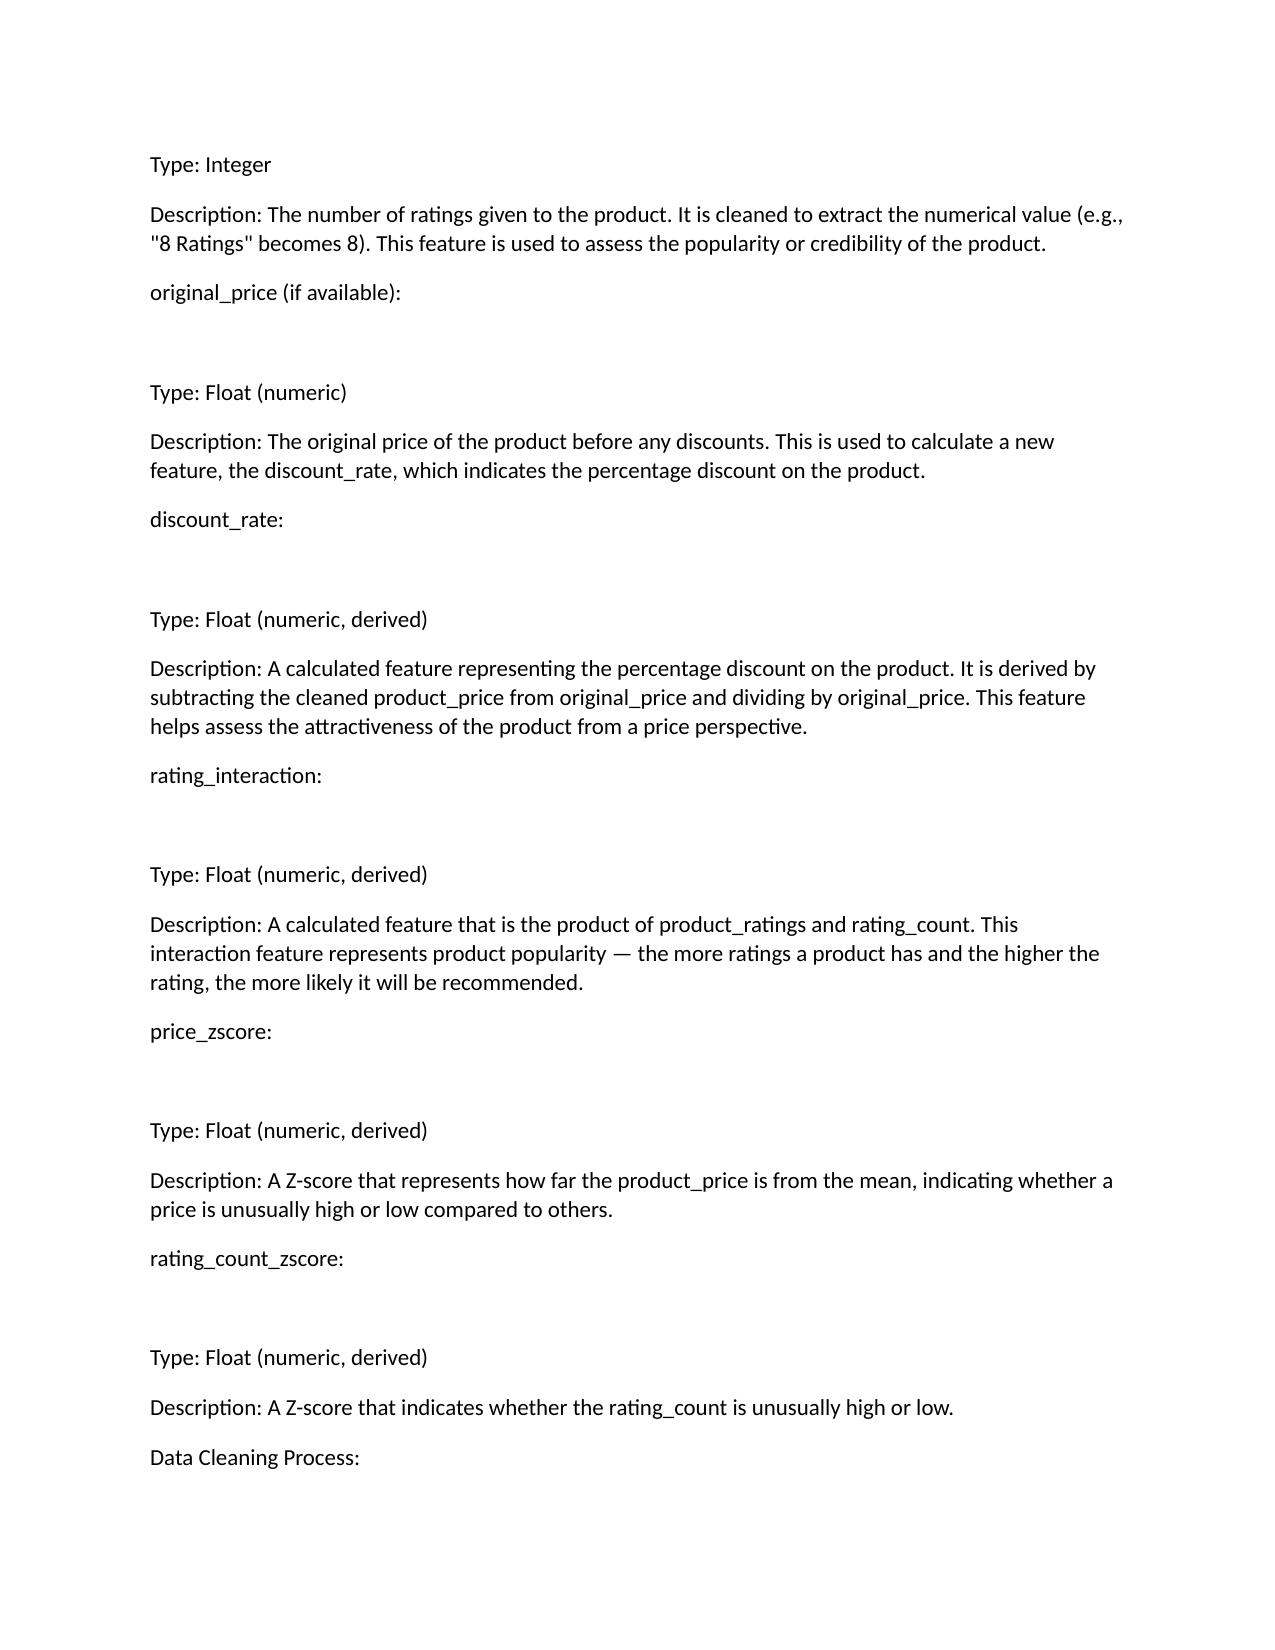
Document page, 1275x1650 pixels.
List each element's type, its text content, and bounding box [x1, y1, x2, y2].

text Description: The original price of the product before any discounts. This is used to calculate a new feature, the discount_rate, which indicates the percentage discount on the product. [150, 427, 1125, 484]
text Type: Float (numeric, derived) [150, 1343, 1125, 1372]
text Type: Float (numeric, derived) [150, 1116, 1125, 1144]
text Description: A calculated feature that is the product of product_ratings and rating_count. This interaction feature represents product popularity — the more ratings a product has and the higher the rating, the more likely it will be recommended. [150, 909, 1125, 996]
text Description: The number of ratings given to the product. It is cleaned to extract the numerical value (e.g., "8 Ratings" becomes 8). This feature is used to assess the popularity or credibility of the product. [150, 199, 1125, 257]
text original_price (if available): [150, 278, 1125, 307]
text rating_interaction: [150, 761, 1125, 789]
text Type: Float (numeric, derived) [150, 604, 1125, 633]
text rating_count_zscore: [150, 1244, 1125, 1272]
text Description: A Z-score that indicates whether the rating_count is unusually high or low. [150, 1392, 1125, 1421]
text Type: Float (numeric) [150, 377, 1125, 406]
text price_zscore: [150, 1017, 1125, 1045]
text discount_rate: [150, 505, 1125, 534]
text Description: A calculated feature representing the percentage discount on the product. It is derived by subtracting the cleaned product_price from original_price and dividing by original_price. This feature helps assess the attractiveness of the product from a price perspective. [150, 654, 1125, 740]
text Description: A Z-score that represents how far the product_price is from the mean, indicating whether a price is unusually high or low compared to others. [150, 1165, 1125, 1223]
text Data Cleaning Process: [150, 1442, 1125, 1471]
text Type: Integer [150, 150, 1125, 179]
text Type: Float (numeric, derived) [150, 860, 1125, 889]
